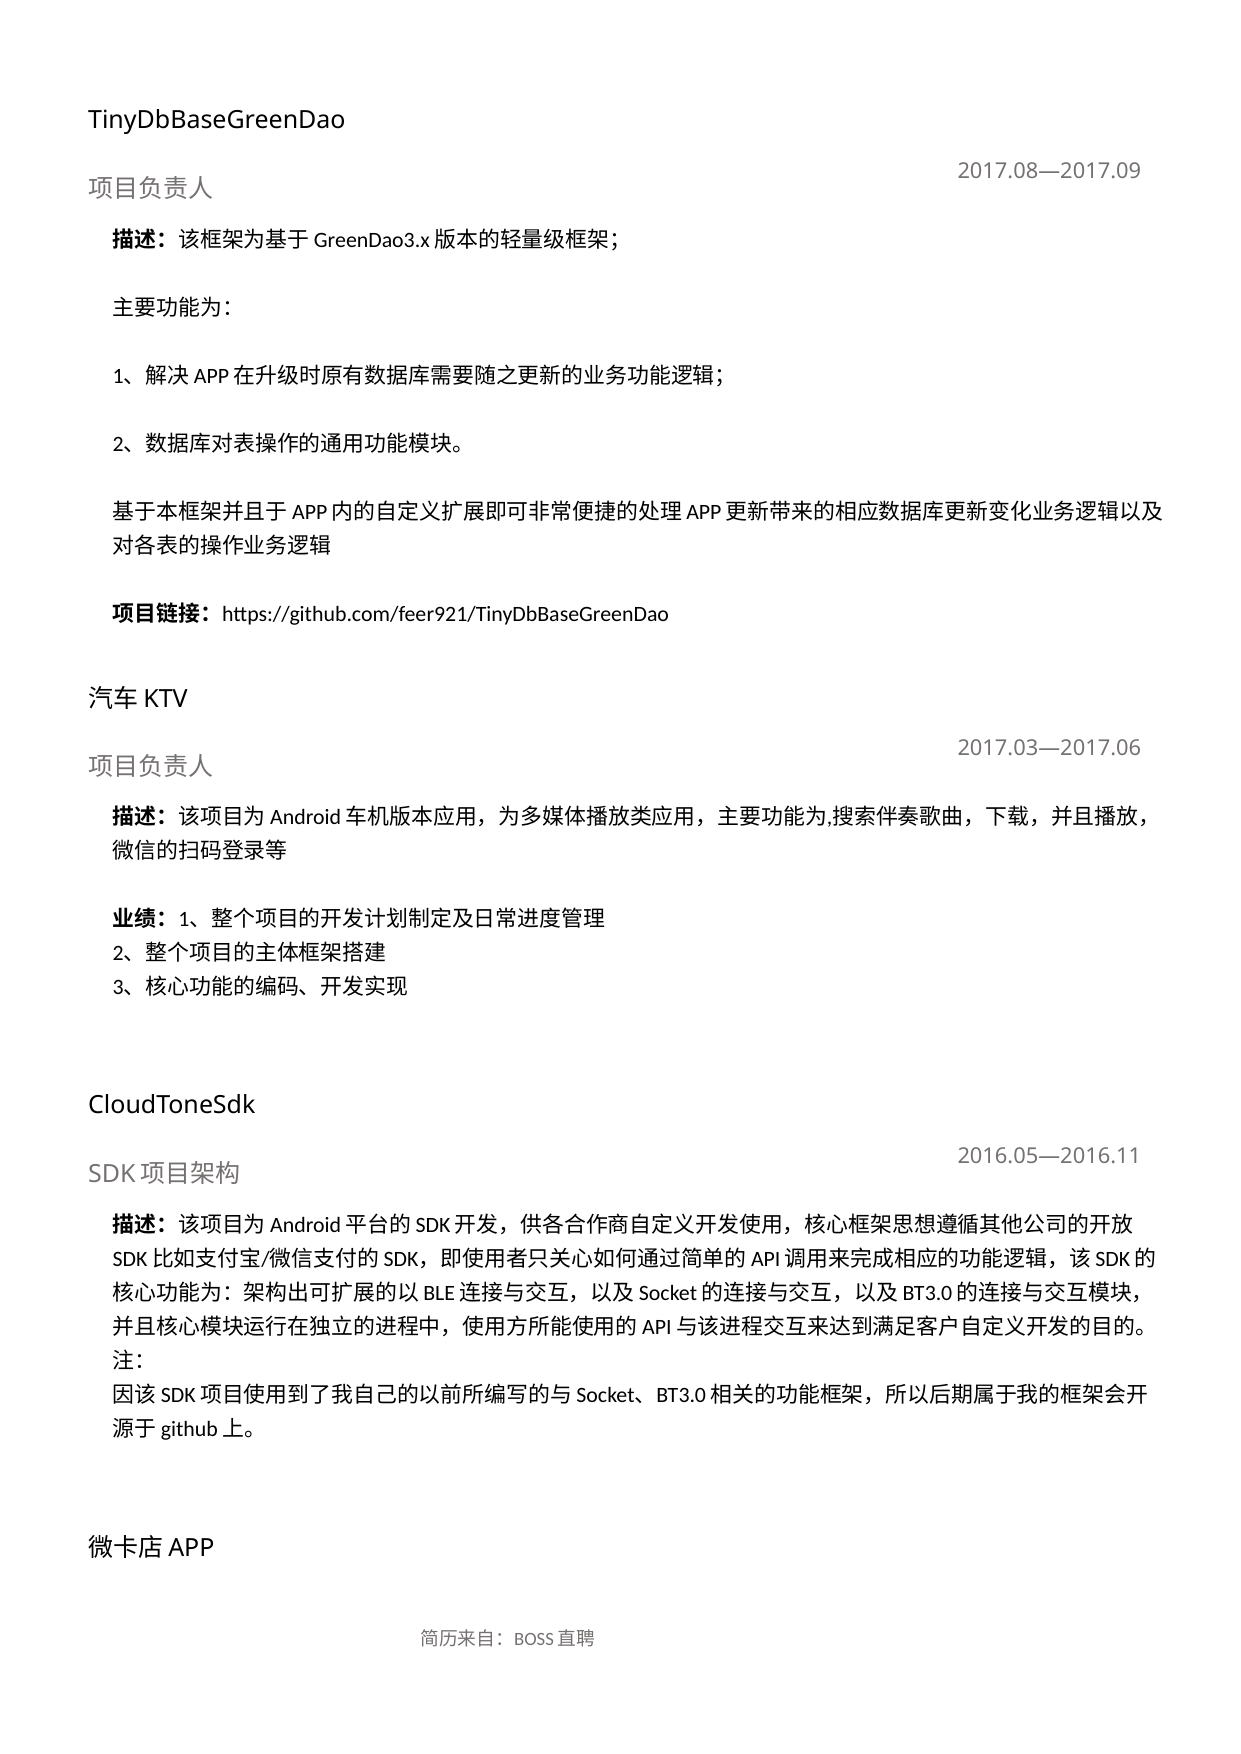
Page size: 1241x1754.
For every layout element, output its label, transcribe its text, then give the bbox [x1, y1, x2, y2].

text 项目链接：https://github.com/feer921/TinyDbBaseGreenDao [112, 594, 1165, 628]
text 1、解决APP在升级时原有数据库需要随之更新的业务功能逻辑； [112, 357, 1165, 391]
table_cell 2017.03—2017.06 [846, 730, 1152, 798]
table_header TinyDbBaseGreenDao [64, 85, 1152, 153]
text 因该SDK项目使用到了我自己的以前所编写的与Socket、BT3.0相关的功能框架，所以后期属于我的框架会开源于github上。 [112, 1376, 1165, 1443]
text 业绩：1、整个项目的开发计划制定及日常进度管理 [112, 900, 1165, 934]
text 基于本框架并且于APP内的自定义扩展即可非常便捷的处理APP更新带来的相应数据库更新变化业务逻辑以及对各表的操作业务逻辑 [112, 493, 1165, 561]
text 2、整个项目的主体框架搭建 [112, 934, 1165, 968]
table_cell 项目负责人 [64, 153, 846, 221]
text 主要功能为： [112, 289, 1165, 323]
table_cell 2017.08—2017.09 [846, 153, 1152, 221]
text 3、核心功能的编码、开发实现 [112, 968, 1165, 1002]
table_cell SDK项目架构 [64, 1138, 846, 1206]
text 描述：该项目为Android平台的SDK开发，供各合作商自定义开发使用，核心框架思想遵循其他公司的开放SDK比如支付宝/微信支付的SDK，即使用者只关心如何通过简单的API调用来完成相应的功能逻辑，该SDK的核心功能为：架构出可扩展的以BLE连接与交互，以及Socket的连接与交互，以及BT3.0的连接与交互模块，并且核心模块运行在独立的进程中，使用方所能使用的API与该进程交互来达到满足客户自定义开发的目的。 [112, 1206, 1165, 1342]
table_cell 2016.05—2016.11 [846, 1138, 1152, 1206]
table_header 汽车KTV [64, 663, 1152, 730]
table_header 微卡店APP [64, 1511, 1152, 1579]
text 描述：该项目为Android车机版本应用，为多媒体播放类应用，主要功能为,搜索伴奏歌曲，下载，并且播放，微信的扫码登录等 [112, 798, 1165, 866]
text 注： [112, 1342, 1165, 1376]
table_cell 项目负责人 [64, 730, 846, 798]
table_header CloudToneSdk [64, 1070, 1152, 1138]
text 描述：该框架为基于GreenDao3.x版本的轻量级框架； [112, 221, 1165, 255]
text 2、数据库对表操作的通用功能模块。 [112, 425, 1165, 459]
